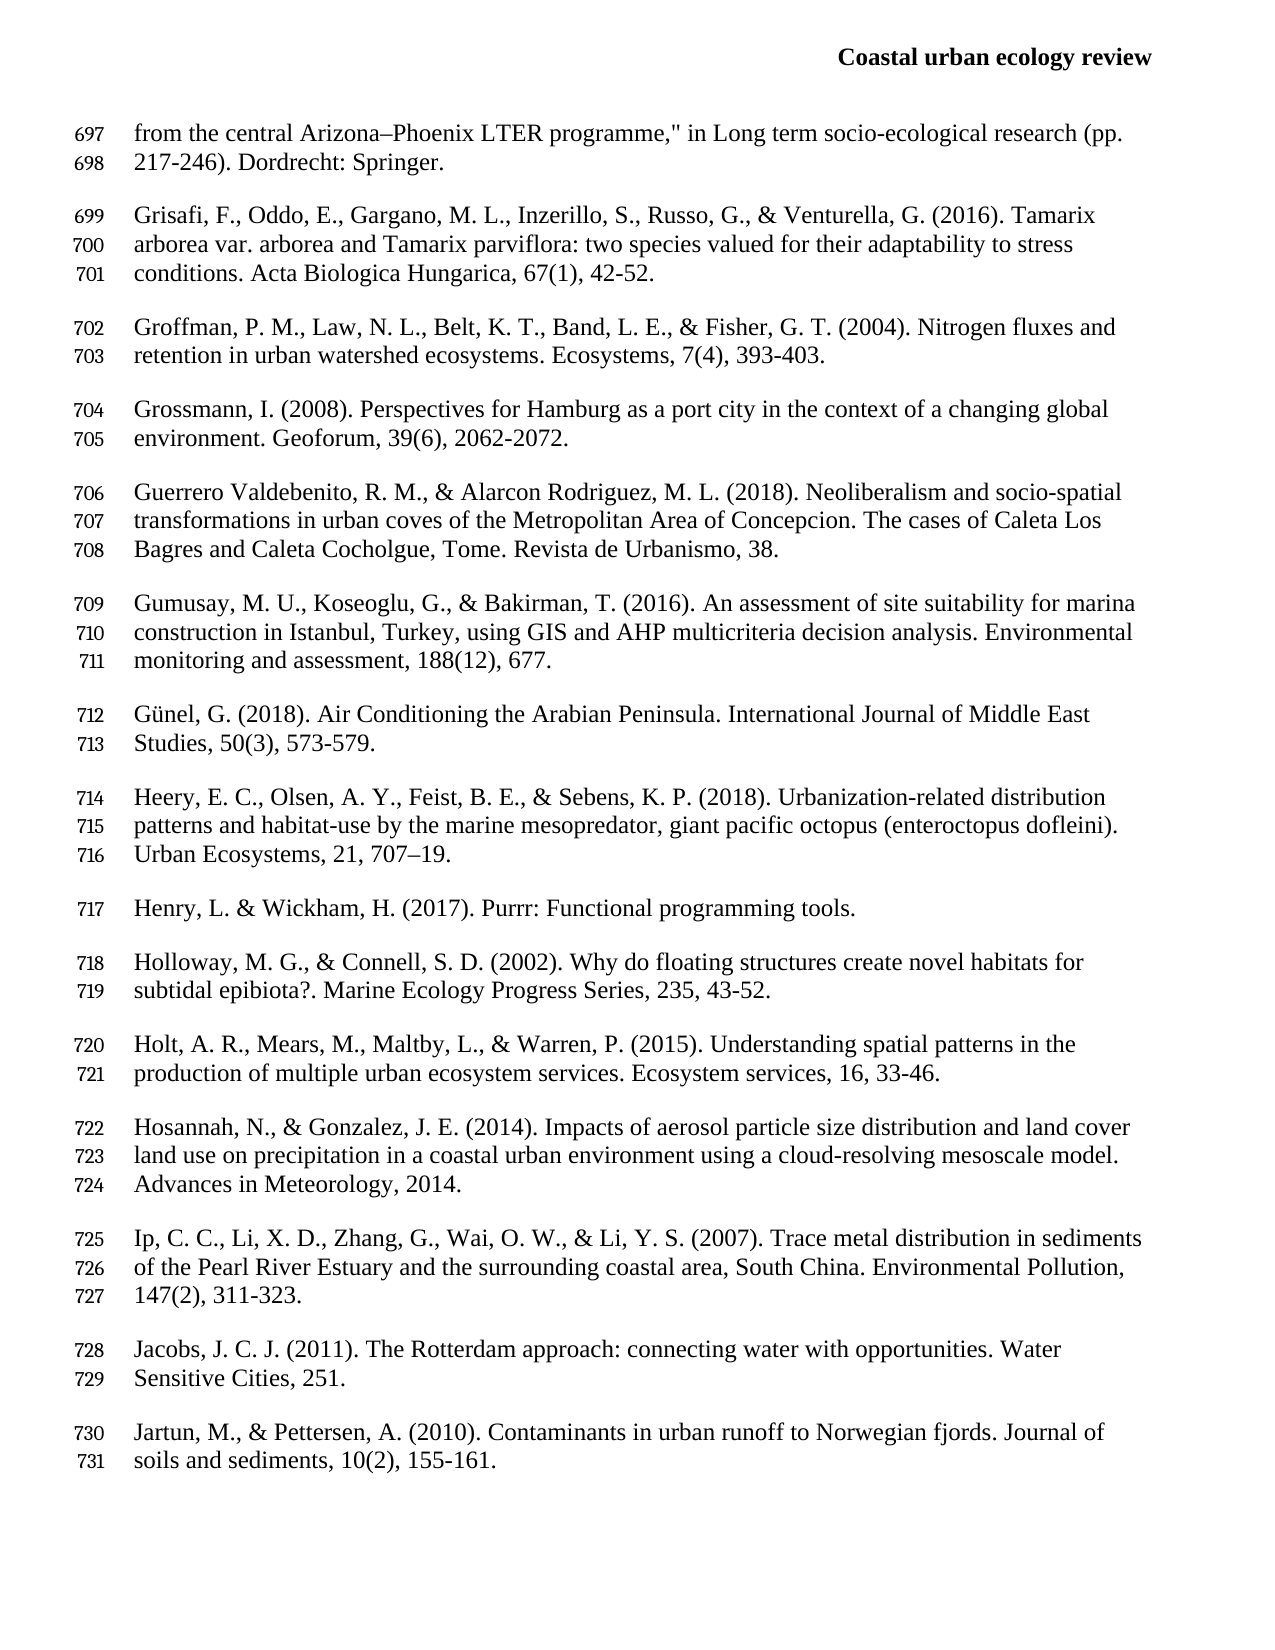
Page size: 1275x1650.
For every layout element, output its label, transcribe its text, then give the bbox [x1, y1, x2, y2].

text Jacobs, J. C. J. (2011). The Rotterdam approach: connecting water with opportunities. Water Sensitive Cities, 251. [133, 1334, 1152, 1392]
text Ip, C. C., Li, X. D., Zhang, G., Wai, O. W., & Li, Y. S. (2007). Trace metal distribution in sediments of the Pearl River Estuary and the surrounding coastal area, South China. Environmental Pollution, 147(2), 311-323. [133, 1223, 1152, 1309]
text Groffman, P. M., Law, N. L., Belt, K. T., Band, L. E., & Fisher, G. T. (2004). Nitrogen fluxes and retention in urban watershed ecosystems. Ecosystems, 7(4), 393-403. [133, 312, 1152, 369]
text Hosannah, N., & Gonzalez, J. E. (2014). Impacts of aerosol particle size distribution and land cover land use on precipitation in a coastal urban environment using a cloud-resolving mesoscale model. Advances in Meteorology, 2014. [133, 1112, 1152, 1198]
text Günel, G. (2018). Air Conditioning the Arabian Peninsula. International Journal of Middle East Studies, 50(3), 573-579. [133, 699, 1152, 757]
text Jartun, M., & Pettersen, A. (2010). Contaminants in urban runoff to Norwegian fjords. Journal of soils and sediments, 10(2), 155-161. [133, 1417, 1152, 1474]
text Holt, A. R., Mears, M., Maltby, L., & Warren, P. (2015). Understanding spatial patterns in the production of multiple urban ecosystem services. Ecosystem services, 16, 33-46. [133, 1029, 1152, 1087]
text Gumusay, M. U., Koseoglu, G., & Bakirman, T. (2016). An assessment of site suitability for marina construction in Istanbul, Turkey, using GIS and AHP multicriteria decision analysis. Environmental monitoring and assessment, 188(12), 677. [133, 588, 1152, 674]
text Heery, E. C., Olsen, A. Y., Feist, B. E., & Sebens, K. P. (2018). Urbanization-related distribution patterns and habitat-use by the marine mesopredator, giant pacific octopus (enteroctopus dofleini). Urban Ecosystems, 21, 707–19. [133, 782, 1152, 868]
text Guerrero Valdebenito, R. M., & Alarcon Rodriguez, M. L. (2018). Neoliberalism and socio-spatial transformations in urban coves of the Metropolitan Area of Concepcion. The cases of Caleta Los Bagres and Caleta Cocholgue, Tome. Revista de Urbanismo, 38. [133, 477, 1152, 563]
text Grossmann, I. (2008). Perspectives for Hamburg as a port city in the context of a changing global environment. Geoforum, 39(6), 2062-2072. [133, 394, 1152, 452]
text Henry, L. & Wickham, H. (2017). Purrr: Functional programming tools. [133, 893, 1152, 922]
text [133, 118, 1152, 176]
text Holloway, M. G., & Connell, S. D. (2002). Why do floating structures create novel habitats for subtidal epibiota?. Marine Ecology Progress Series, 235, 43-52. [133, 947, 1152, 1004]
text Grisafi, F., Oddo, E., Gargano, M. L., Inzerillo, S., Russo, G., & Venturella, G. (2016). Tamarix arborea var. arborea and Tamarix parviflora: two species valued for their adaptability to stress conditions. Acta Biologica Hungarica, 67(1), 42-52. [133, 201, 1152, 287]
